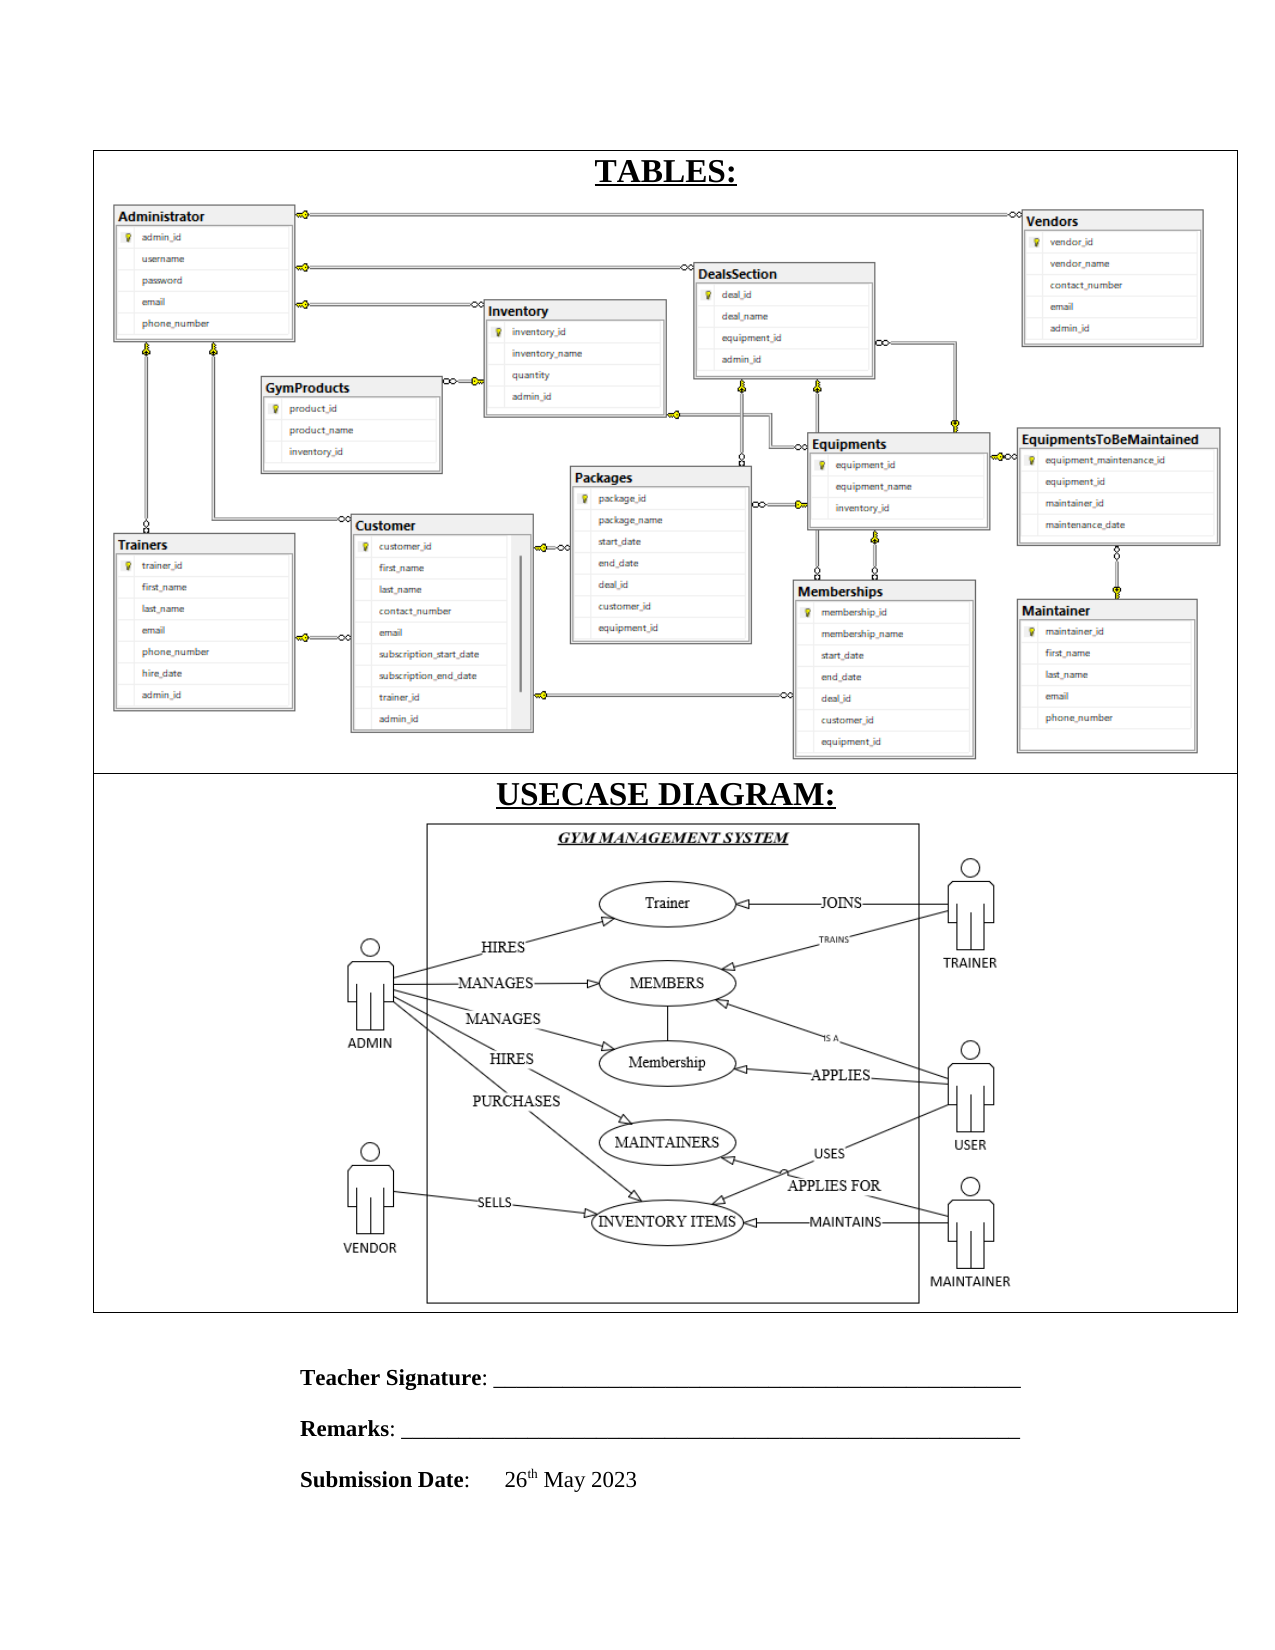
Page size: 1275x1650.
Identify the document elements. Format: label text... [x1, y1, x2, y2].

table_cell USECASE DIAGRAM: [94, 774, 1237, 1312]
picture [315, 817, 1016, 1308]
text Teacher Signature: ______________________________________________ [225, 1364, 1125, 1390]
text Submission Date: 26th May 2023 [300, 1466, 1125, 1492]
picture [105, 195, 1229, 769]
text Remarks: ______________________________________________________ [225, 1415, 1125, 1441]
table_cell TABLES: [94, 151, 1237, 773]
